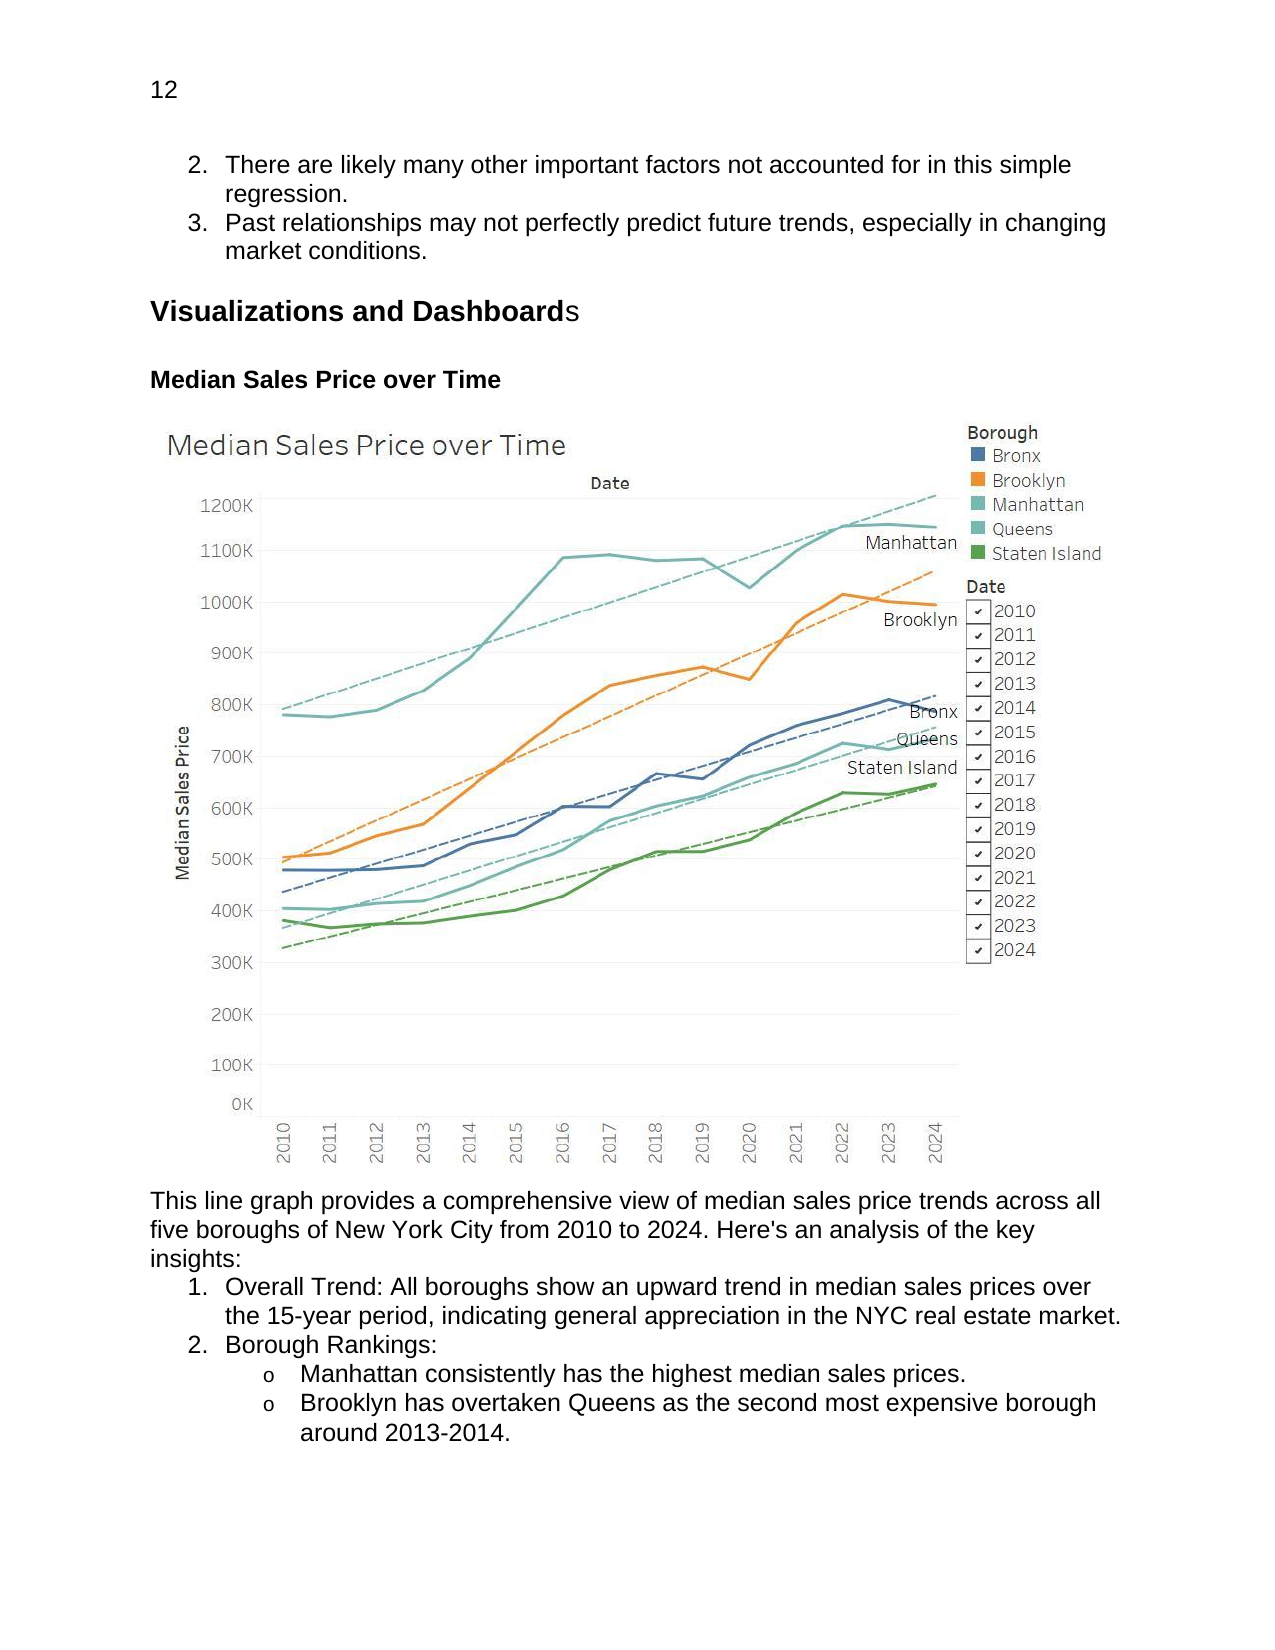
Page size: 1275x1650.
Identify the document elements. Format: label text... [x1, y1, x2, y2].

list There are likely many other important factors not accounted for in this simple regression. [187, 150, 1125, 207]
text This line graph provides a comprehensive view of median sales price trends across all five boroughs of New York City from 2010 to 2024. Here's an analysis of the key insights: [150, 1186, 1125, 1272]
list Manhattan consistently has the highest median sales prices. [262, 1358, 1125, 1388]
list Past relationships may not perfectly predict future trends, especially in changing market conditions. [187, 207, 1125, 265]
list Brooklyn has overtaken Queens as the second most expensive borough around 2013-2014. [262, 1388, 1125, 1447]
list Overall Trend: All boroughs show an upward trend in median sales prices over the 15-year period, indicating general appreciation in the NYC real estate market. [187, 1272, 1125, 1330]
subtitle Visualizations and Dashboards [150, 294, 1125, 327]
list Borough Rankings: [187, 1330, 1125, 1358]
picture [150, 406, 1125, 1186]
subtitle Median Sales Price over Time [150, 365, 1125, 393]
